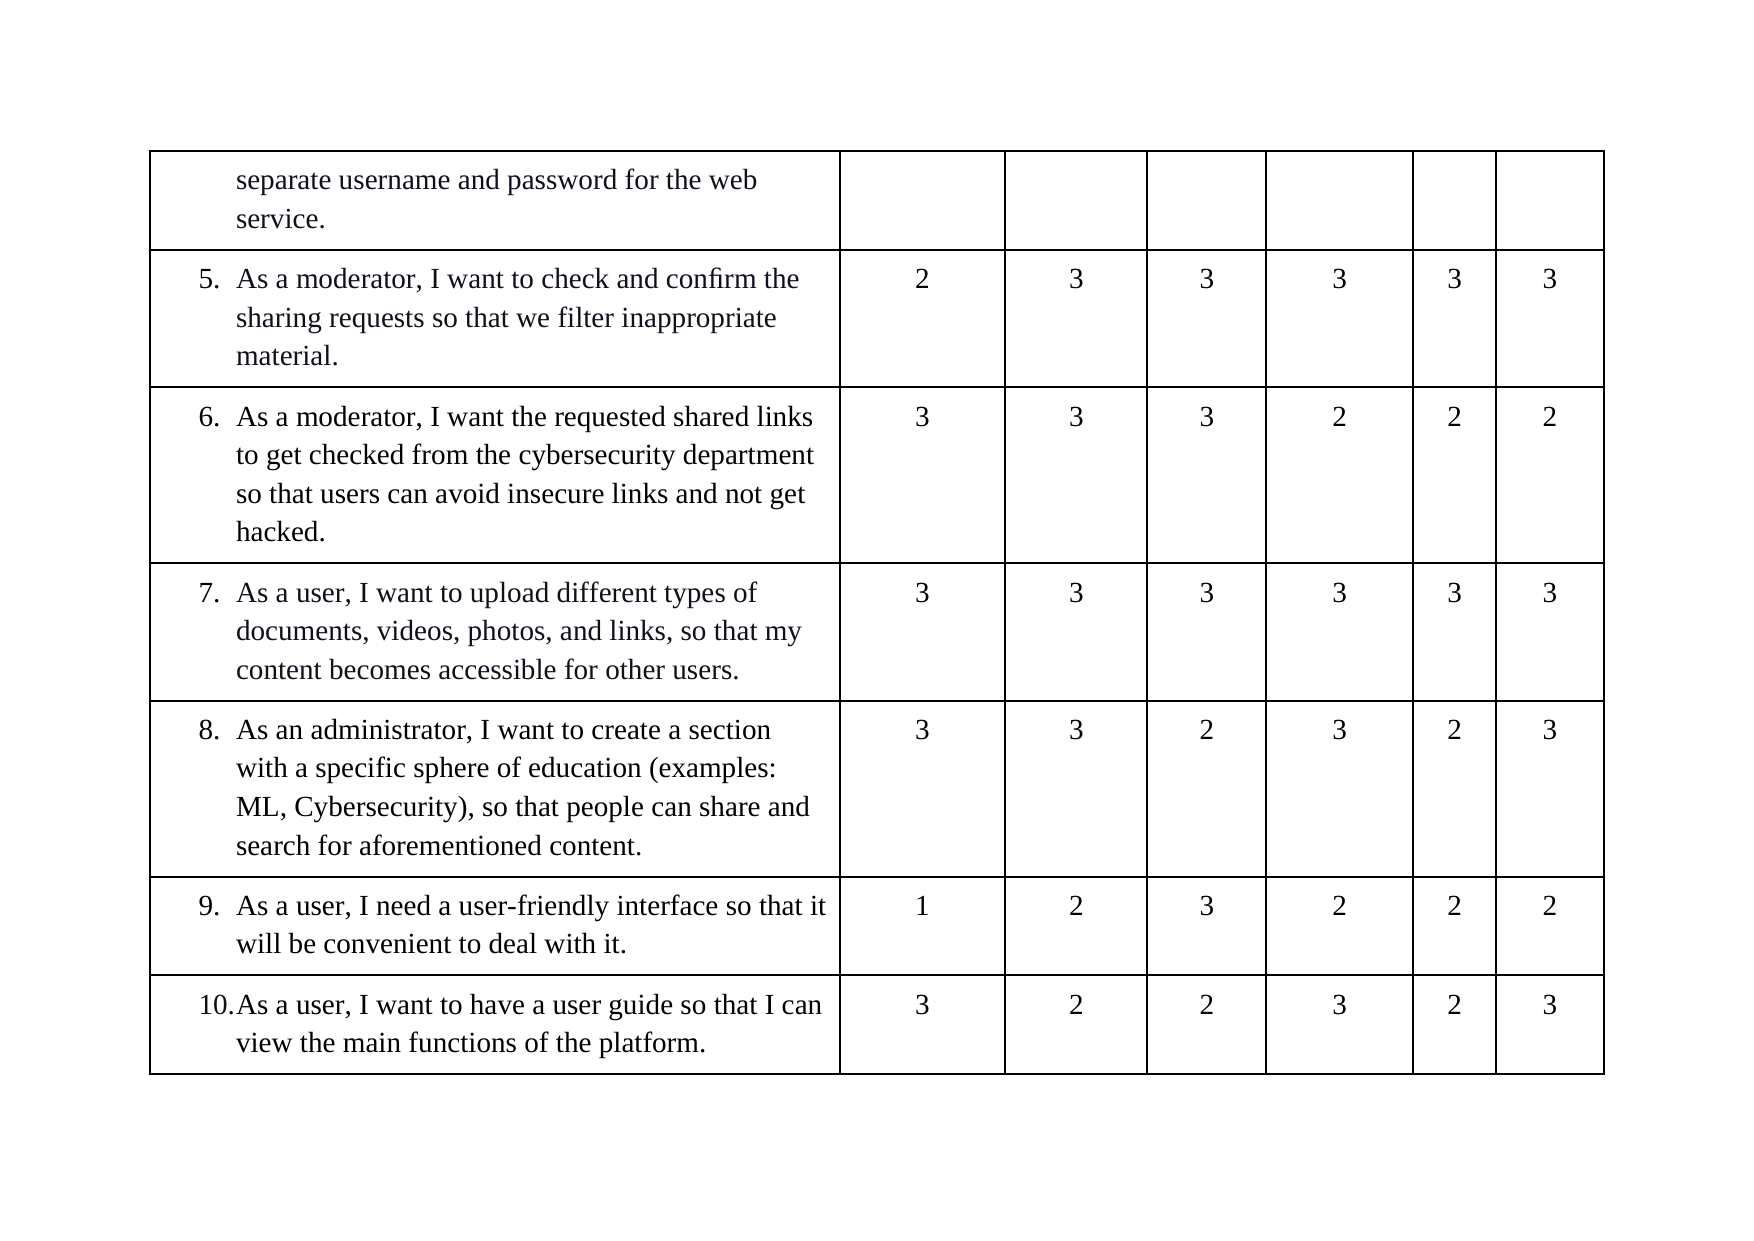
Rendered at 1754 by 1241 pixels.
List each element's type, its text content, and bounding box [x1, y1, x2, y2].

table_cell 1 [1006, 152, 1146, 249]
table_cell As an administrator, I want to create a section with a specific sphere of education (examples: ML, Cybersecurity), so that people can share and search for aforementioned content. [151, 702, 839, 876]
table_cell 2 [1414, 388, 1495, 562]
table_cell 3 [1414, 251, 1495, 386]
table_cell 3 [1497, 152, 1603, 249]
table_cell 1 [841, 878, 1004, 974]
table_cell 2 [1006, 976, 1146, 1073]
table_cell 2 [1267, 388, 1412, 562]
table_cell 3 [1006, 388, 1146, 562]
table_cell 3 [841, 388, 1004, 562]
table_cell 2 [1414, 976, 1495, 1073]
table_cell 3 [1414, 564, 1495, 699]
table_cell 3 [1148, 251, 1265, 386]
table_cell 2 [1267, 878, 1412, 974]
table_cell 3 [1497, 564, 1603, 699]
table_cell 3 [1267, 564, 1412, 699]
table_cell 3 [1006, 564, 1146, 699]
table_cell 2 [1497, 388, 1603, 562]
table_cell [151, 152, 839, 249]
table_cell 3 [841, 152, 1004, 249]
table_cell 3 [1006, 251, 1146, 386]
table_cell As a moderator, I want the requested shared links to get checked from the cybersecurity department so that users can avoid insecure links and not get hacked. [151, 388, 839, 562]
table_cell 2 [1148, 702, 1265, 876]
table_cell 3 [1267, 976, 1412, 1073]
table_cell 3 [1497, 976, 1603, 1073]
table_cell 3 [841, 702, 1004, 876]
table_cell 3 [1267, 251, 1412, 386]
table_cell 3 [841, 976, 1004, 1073]
table_cell 3 [1148, 878, 1265, 974]
table_cell 3 [1414, 152, 1495, 249]
table_cell 2 [841, 251, 1004, 386]
table_cell 2 [1497, 878, 1603, 974]
table_cell 2 [1006, 878, 1146, 974]
table_cell As a moderator, I want to check and conﬁrm the sharing requests so that we filter inappropriate material. [151, 251, 839, 386]
table_cell 3 [1267, 702, 1412, 876]
table_cell 3 [1006, 702, 1146, 876]
table_cell 3 [841, 564, 1004, 699]
table_cell 3 [1148, 564, 1265, 699]
table_cell As a user, I want to have a user guide so that I can view the main functions of the platform. [151, 976, 839, 1073]
table_cell 3 [1497, 702, 1603, 876]
table_cell 2 [1414, 702, 1495, 876]
table_cell As a user, I need a user-friendly interface so that it will be convenient to deal with it. [151, 878, 839, 974]
table_cell 2 [1414, 878, 1495, 974]
table_cell As a user, I want to upload different types of documents, videos, photos, and links, so that my content becomes accessible for other users. [151, 564, 839, 699]
table_cell 2 [1148, 976, 1265, 1073]
table_cell 3 [1267, 152, 1412, 249]
table_cell 3 [1497, 251, 1603, 386]
table_cell 3 [1148, 388, 1265, 562]
table_cell 3 [1148, 152, 1265, 249]
